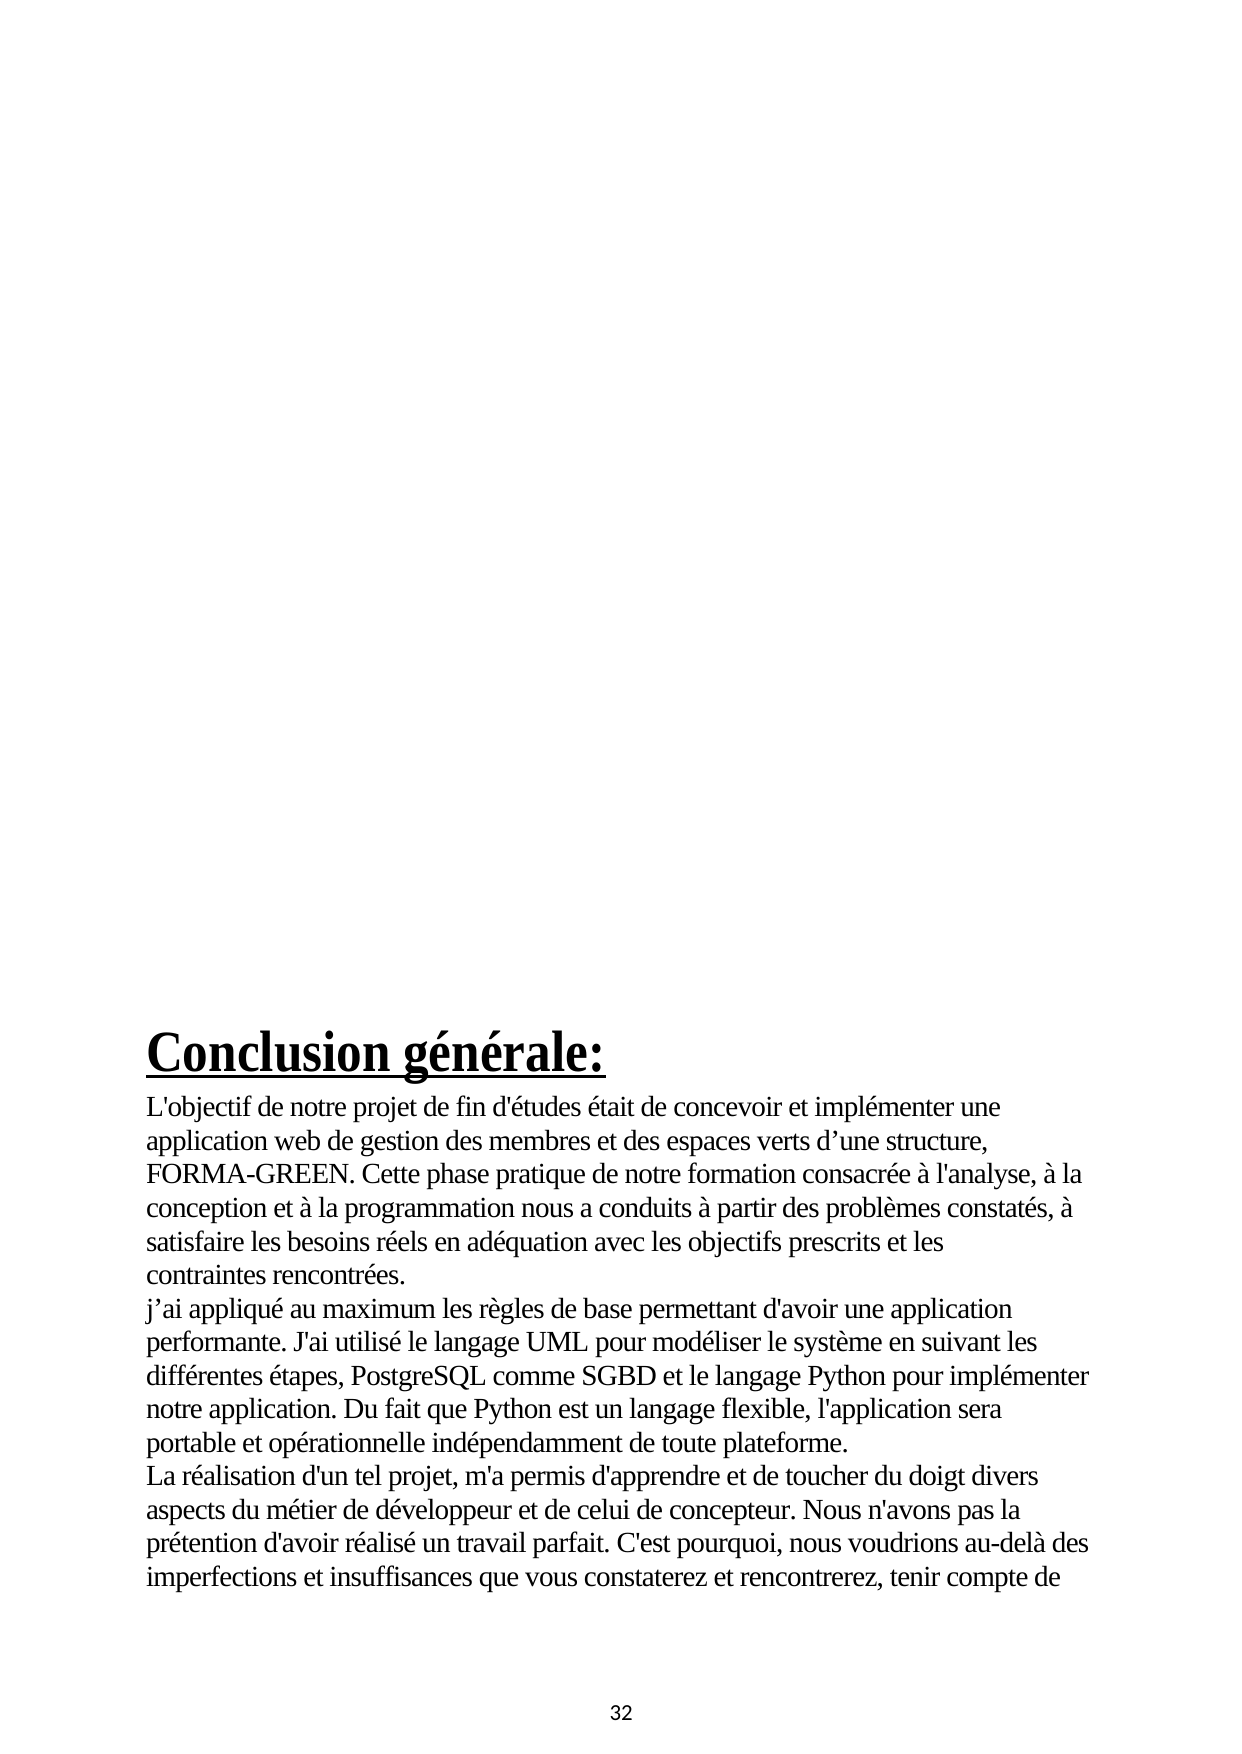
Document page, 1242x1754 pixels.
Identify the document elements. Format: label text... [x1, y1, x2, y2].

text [146, 1089, 1096, 1593]
subtitle Conclusion générale: [146, 1017, 1096, 1084]
